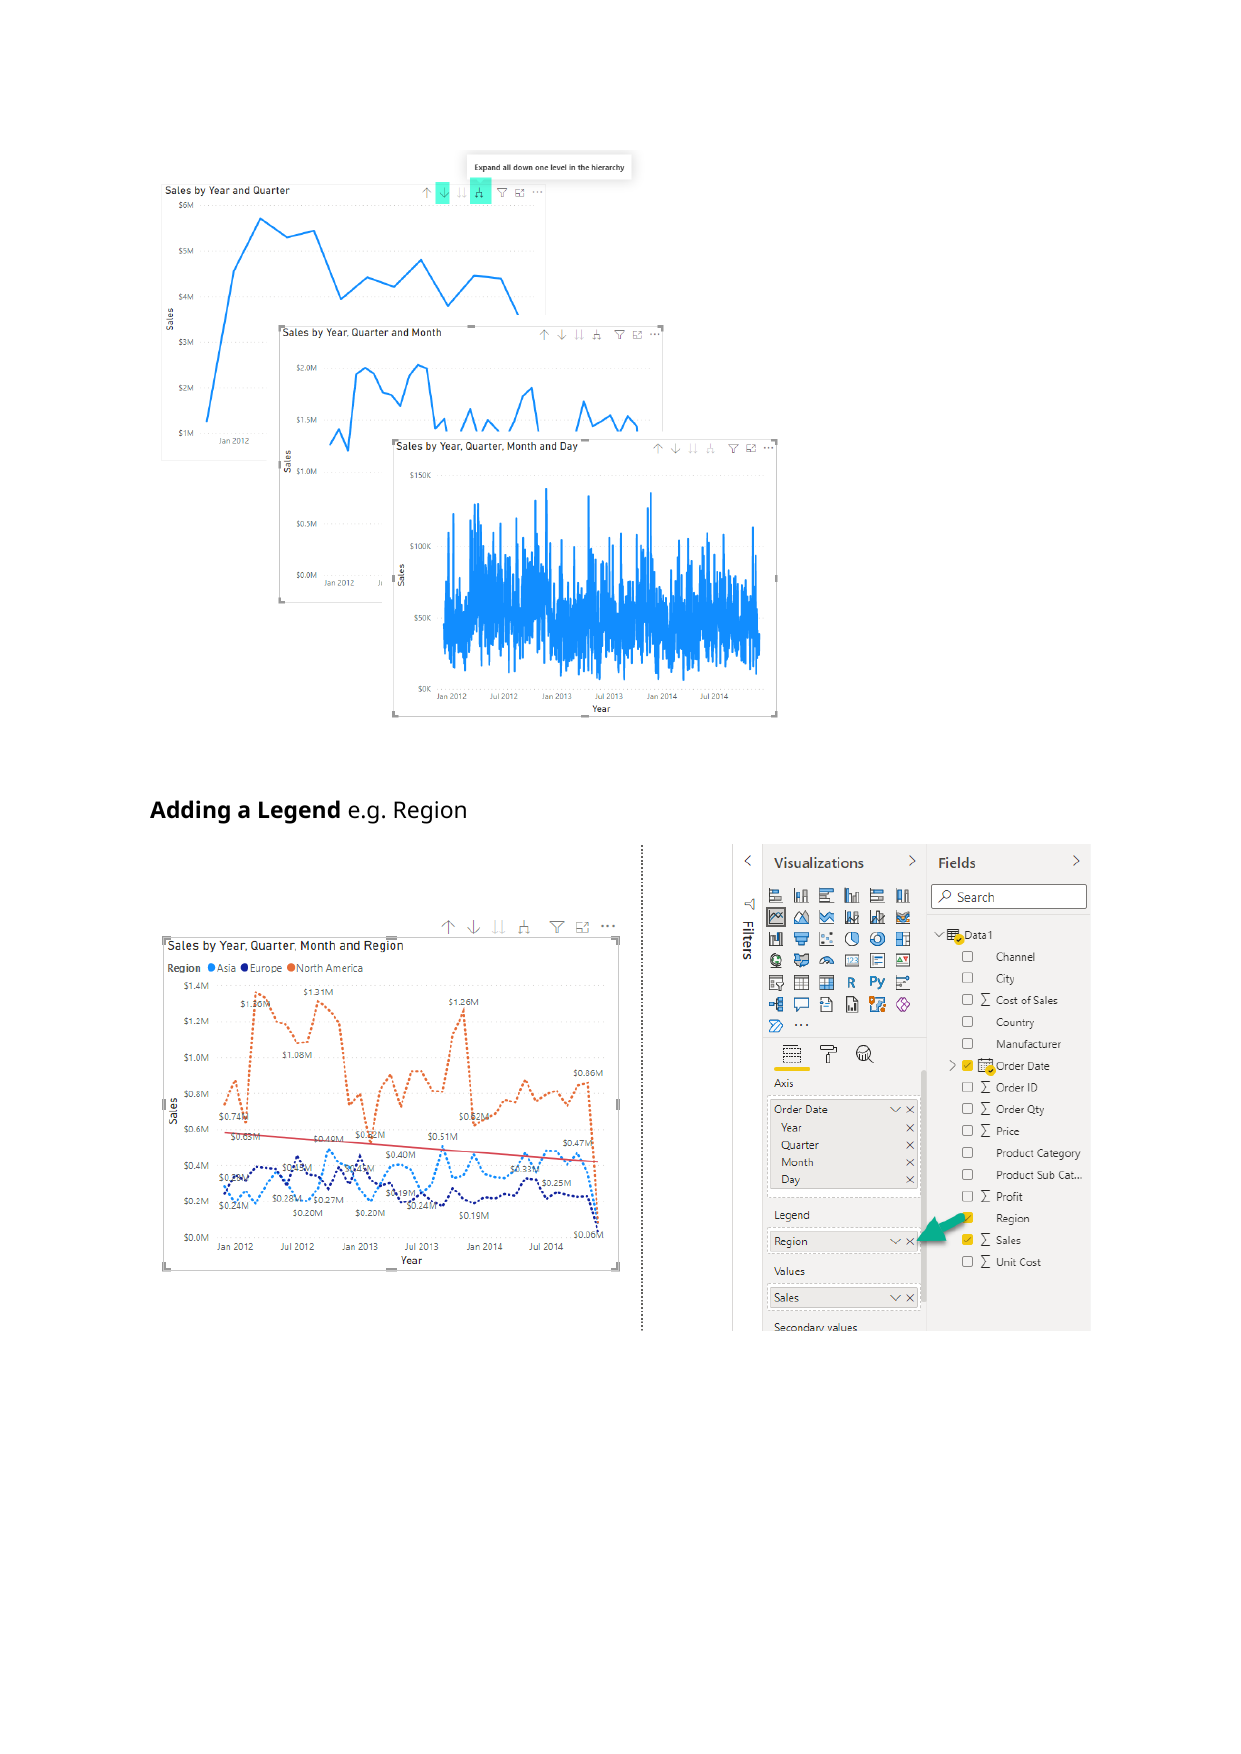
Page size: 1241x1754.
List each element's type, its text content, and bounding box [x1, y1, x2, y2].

picture [150, 150, 799, 724]
text Adding a Legend e.g. Region [150, 794, 1090, 825]
picture [150, 844, 1091, 1331]
